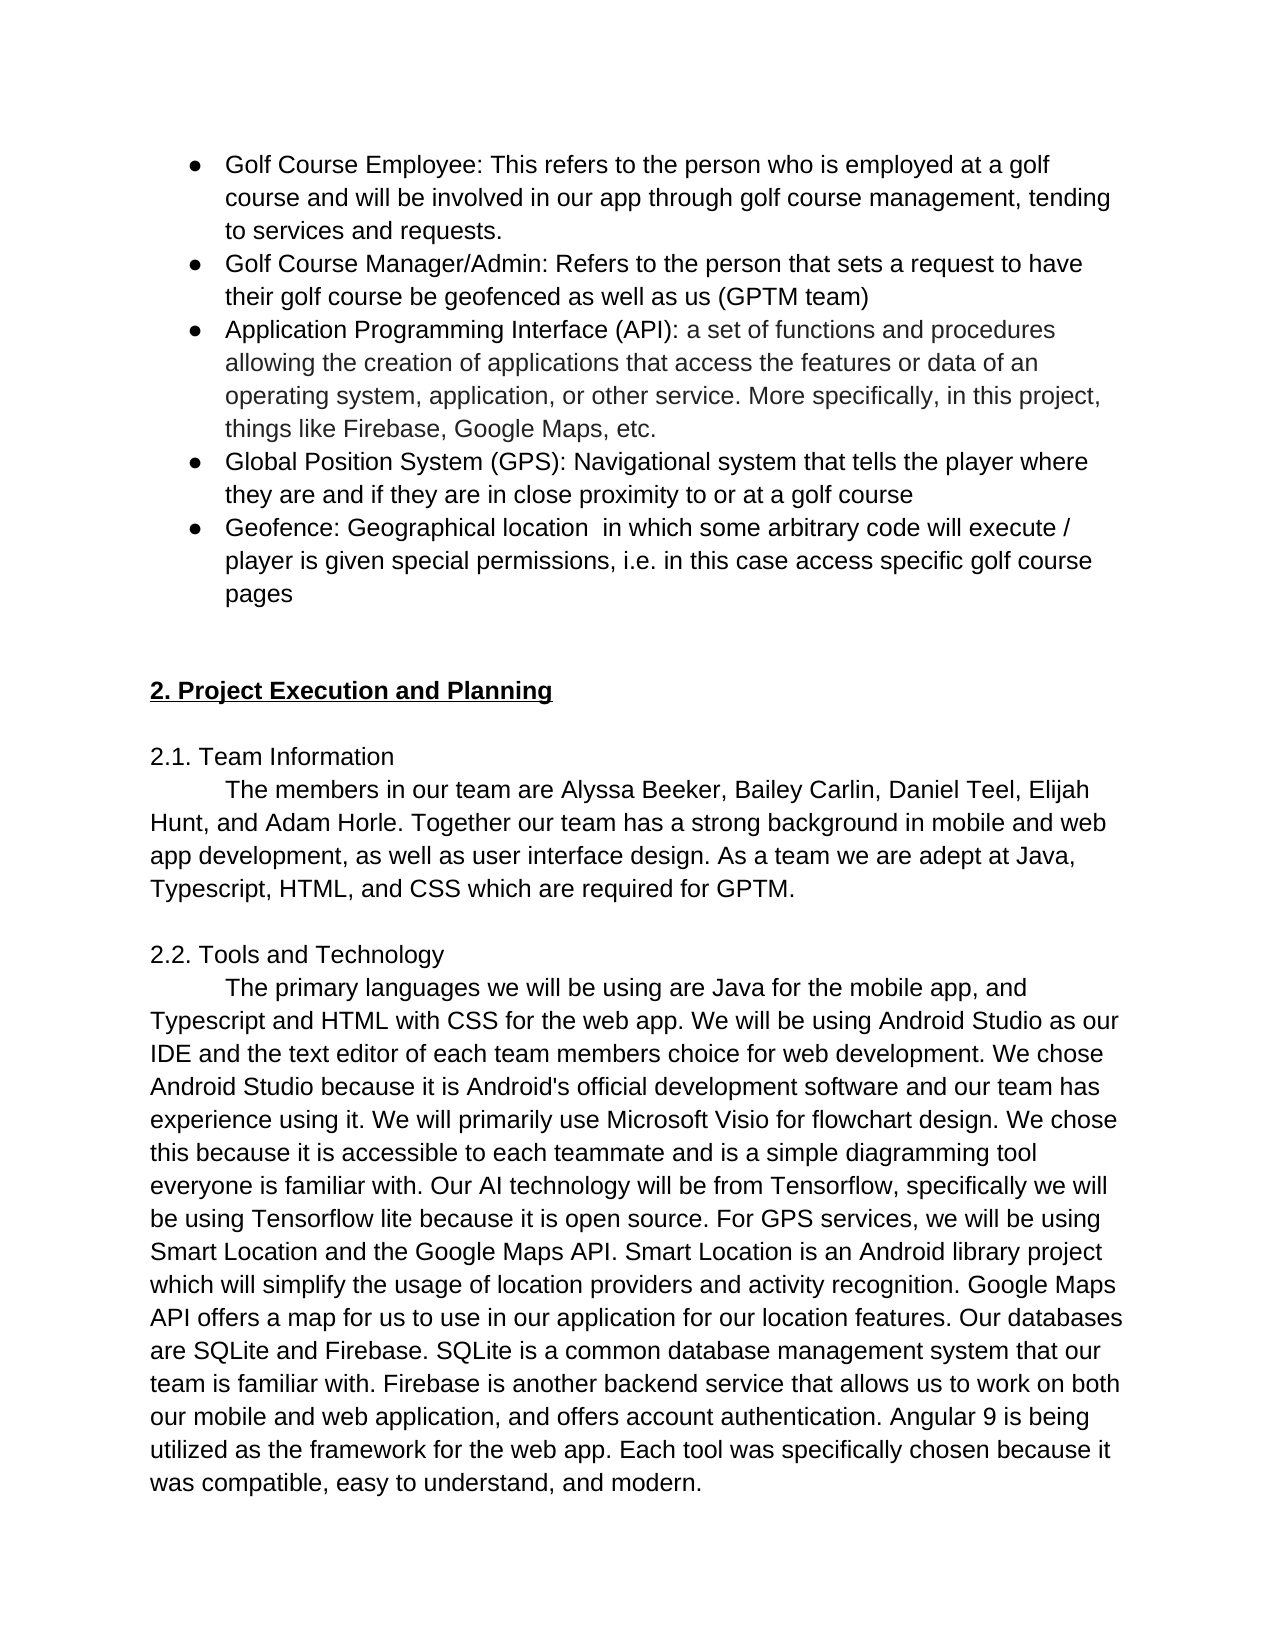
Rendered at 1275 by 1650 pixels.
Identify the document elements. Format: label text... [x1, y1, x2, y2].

list Geofence: Geographical location in which some arbitrary code will execute / player is given special permissions, i.e. in this case access specific golf course pages [187, 513, 1125, 608]
text The members in our team are Alyssa Beeker, Bailey Carlin, Daniel Teel, Elijah Hunt, and Adam Horle. Together our team has a strong background in mobile and web app development, as well as user interface design. As a team we are adept at Java, Typescript, HTML, and CSS which are required for GPTM. [150, 775, 1125, 903]
text 2.1. Team Information [150, 742, 1125, 771]
list Golf Course Manager/Admin: Refers to the person that sets a request to have their golf course be geofenced as well as us (GPTM team) [187, 249, 1125, 311]
text 2.2. Tools and Technology [150, 940, 1125, 969]
list Golf Course Employee: This refers to the person who is employed at a golf course and will be involved in our app through golf course management, tending to services and requests. [187, 150, 1125, 245]
list Global Position System (GPS): Navigational system that tells the player where they are and if they are in close proximity to or at a golf course [187, 447, 1125, 509]
text The primary languages we will be using are Java for the mobile app, and Typescript and HTML with CSS for the web app. We will be using Android Studio as our IDE and the text editor of each team members choice for web development. We chose Android Studio because it is Android's official development software and our team has experience using it. We will primarily use Microsoft Visio for flowchart design. We chose this because it is accessible to each teammate and is a simple diagramming tool everyone is familiar with. Our AI technology will be from Tensorflow, specifically we will be using Tensorflow lite because it is open source. For GPS services, we will be using Smart Location and the Google Maps API. Smart Location is an Android library project which will simplify the usage of location providers and activity recognition. Google Maps API offers a map for us to use in our application for our location features. Our databases are SQLite and Firebase. SQLite is a common database management system that our team is familiar with. Firebase is another backend service that allows us to work on both our mobile and web application, and offers account authentication. Angular 9 is being utilized as the framework for the web app. Each tool was specifically chosen because it was compatible, easy to understand, and modern. [150, 973, 1125, 1497]
list Application Programming Interface (API): a set of functions and procedures allowing the creation of applications that access the features or data of an operating system, application, or other service. More specifically, in this project, things like Firebase, Google Maps, etc. [187, 315, 1125, 443]
text 2. Project Execution and Planning [150, 676, 1125, 705]
